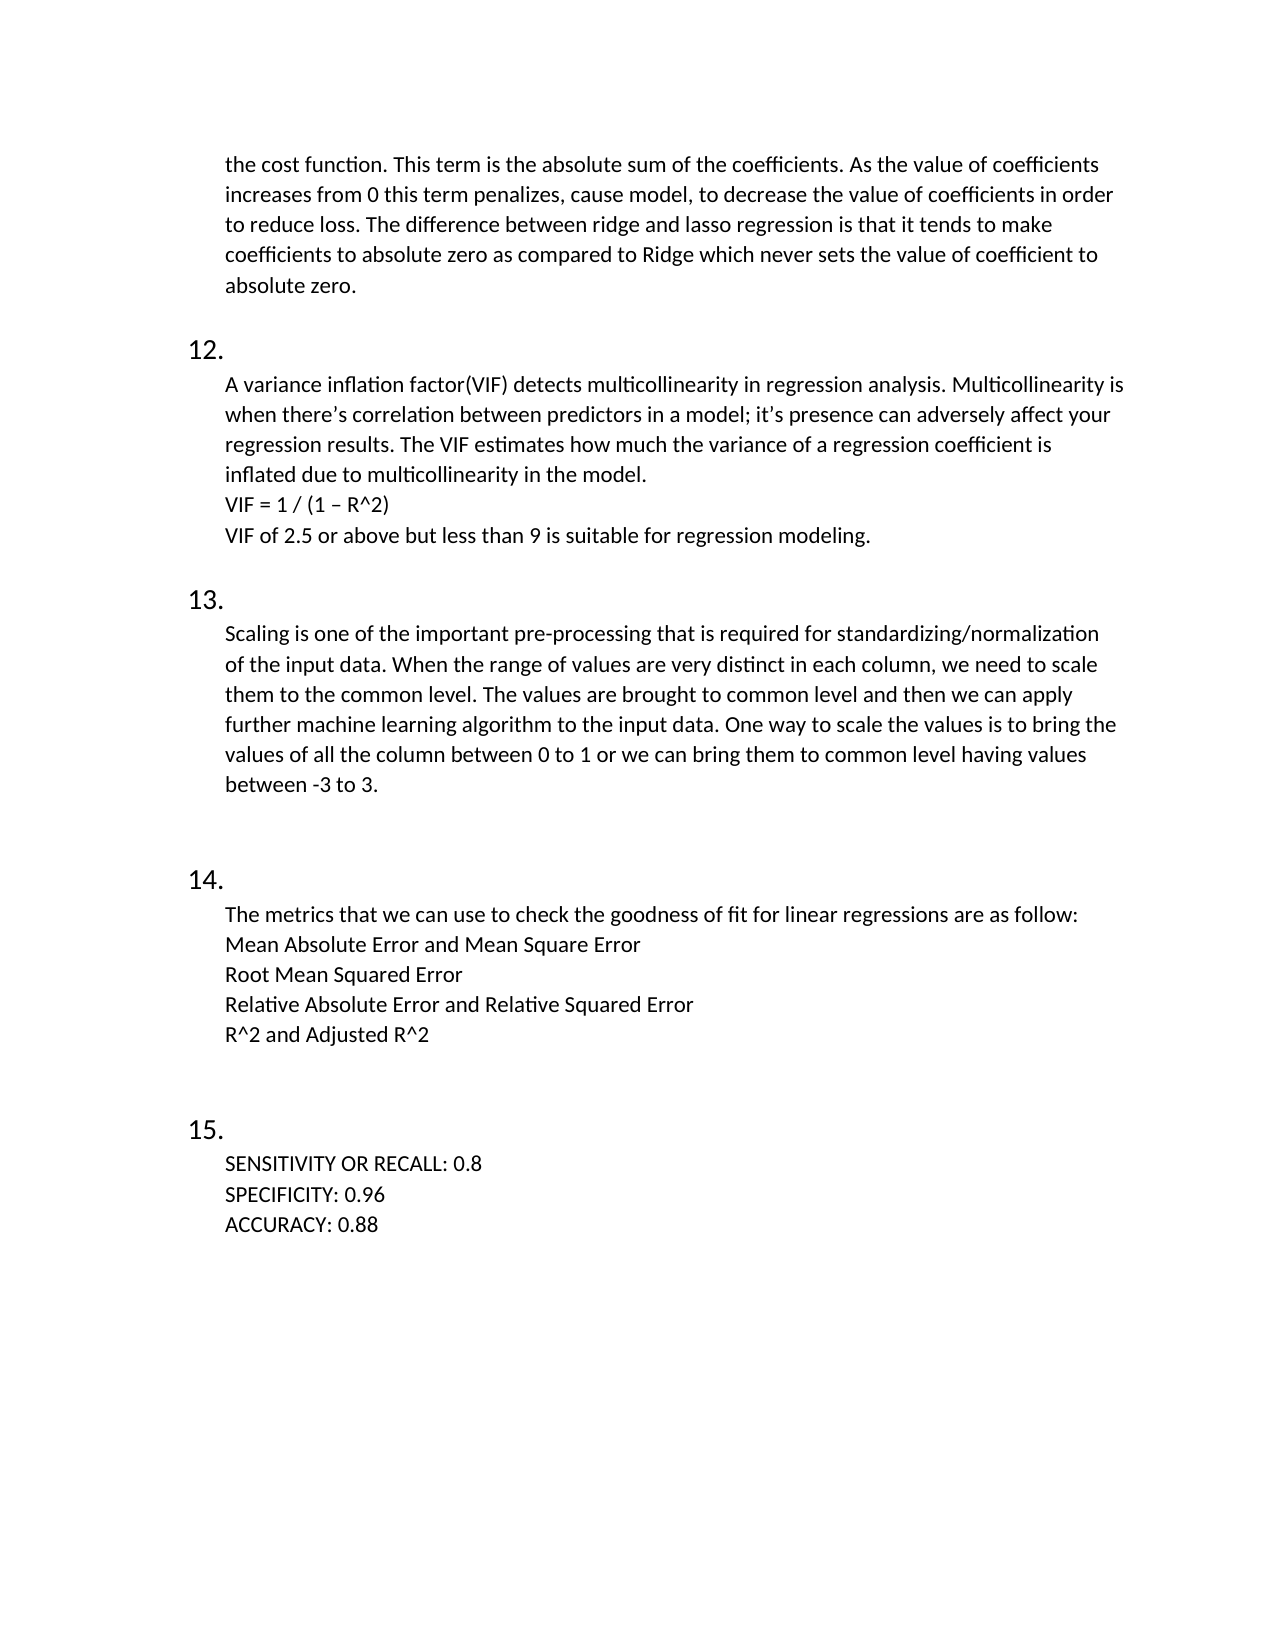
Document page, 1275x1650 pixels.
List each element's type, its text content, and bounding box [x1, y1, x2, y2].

list R^2 and Adjusted R^2 [225, 1021, 1125, 1048]
list SPECIFICITY: 0.96 [225, 1180, 1125, 1208]
list VIF = 1 / (1 – R^2) [225, 491, 1125, 518]
list ACCURACY: 0.88 [225, 1210, 1125, 1238]
list Relative Absolute Error and Relative Squared Error [225, 990, 1125, 1018]
list Root Mean Squared Error [225, 960, 1125, 988]
list SENSITIVITY OR RECALL: 0.8 [225, 1149, 1125, 1178]
list VIF of 2.5 or above but less than 9 is suitable for regression modeling. [225, 521, 1125, 549]
list Scaling is one of the important pre-processing that is required for standardizing/normalization of the input data. When the range of values are very distinct in each column, we need to scale them to the common level. The values are brought to common level and then we can apply further machine learning algorithm to the input data. One way to scale the values is to bring the values of all the column between 0 to 1 or we can bring them to common level having values between -3 to 3. [225, 619, 1125, 799]
list Mean Absolute Error and Mean Square Error [225, 930, 1125, 958]
list A variance inflation factor(VIF) detects multicollinearity in regression analysis. Multicollinearity is when there’s correlation between predictors in a model; it’s presence can adversely affect your regression results. The VIF estimates how much the variance of a regression coefficient is inflated due to multicollinearity in the model. [225, 370, 1125, 488]
list The metrics that we can use to check the goodness of fit for linear regressions are as follow: [225, 900, 1125, 928]
